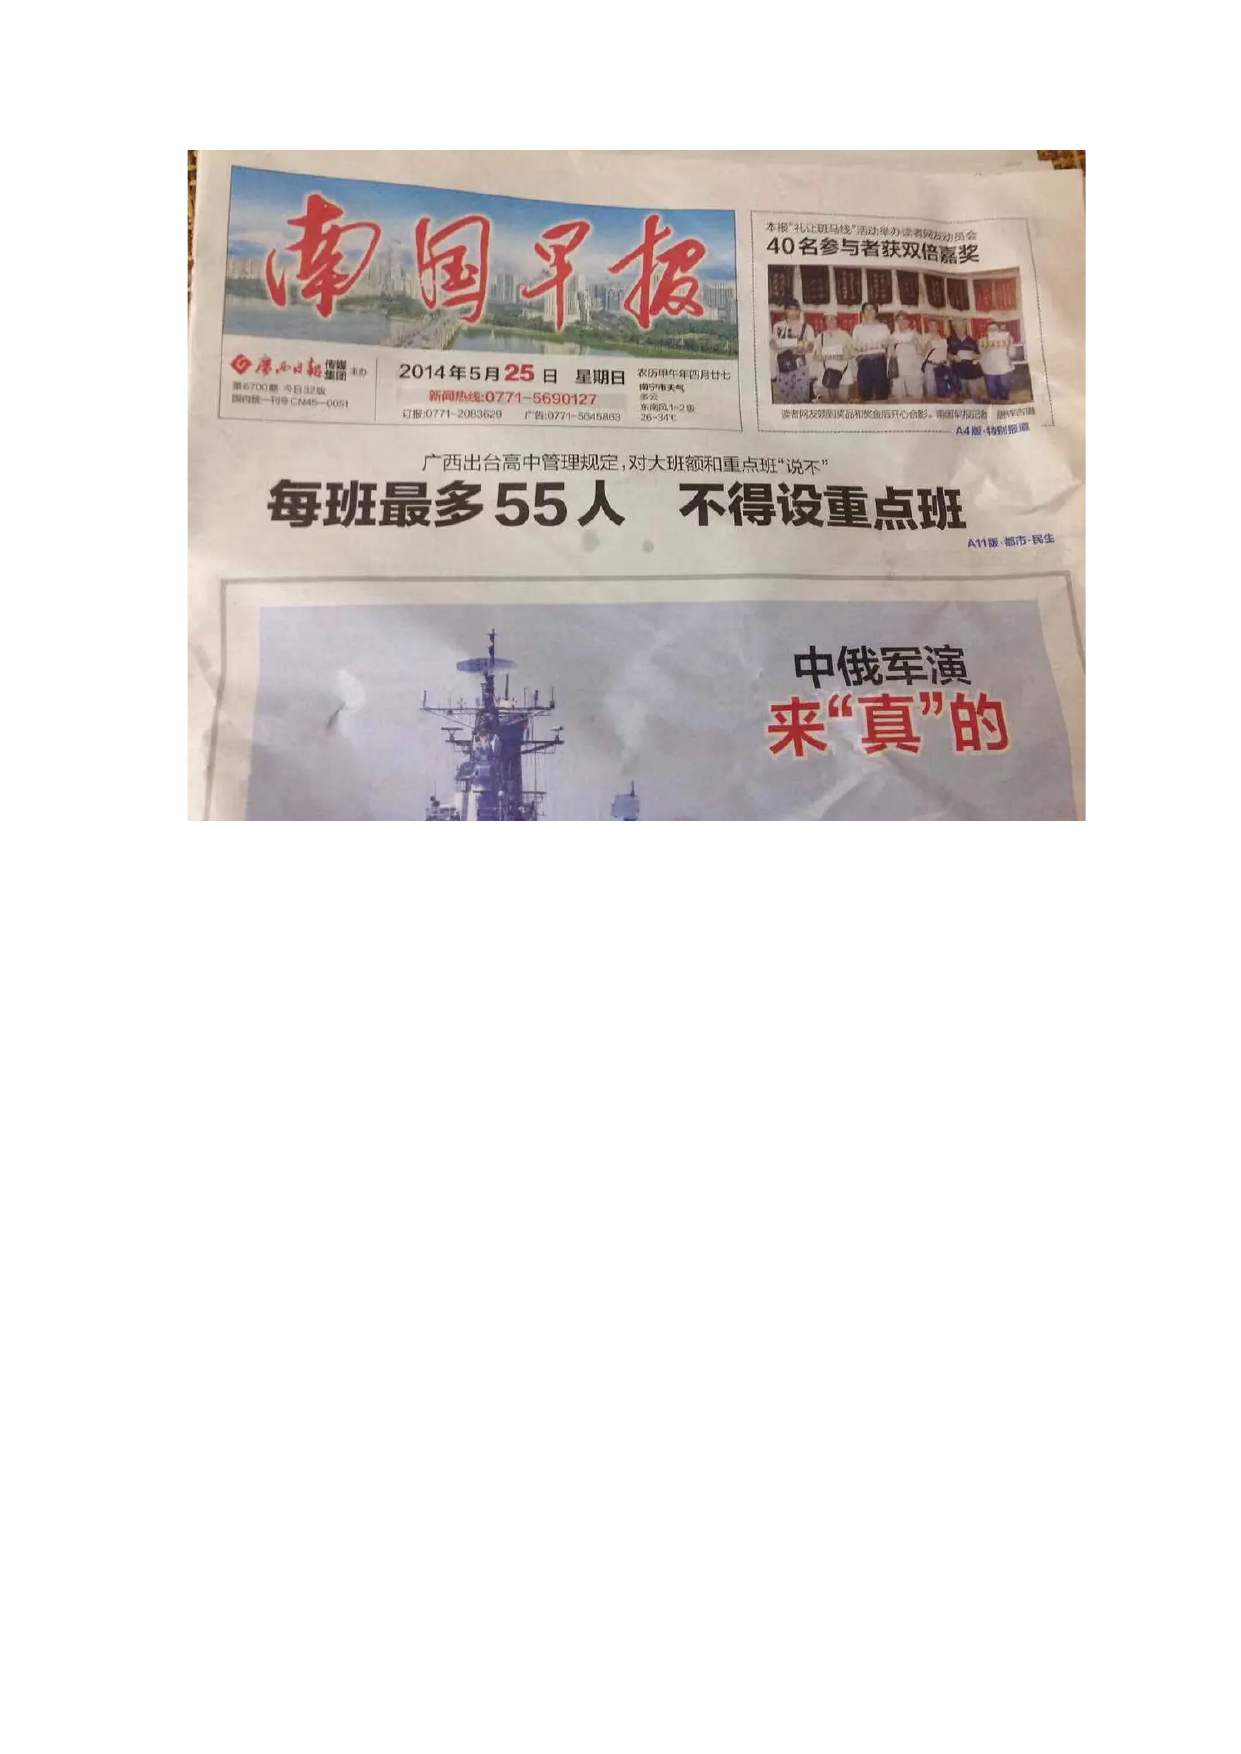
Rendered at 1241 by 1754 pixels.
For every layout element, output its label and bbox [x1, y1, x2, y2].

picture [187, 150, 1086, 821]
